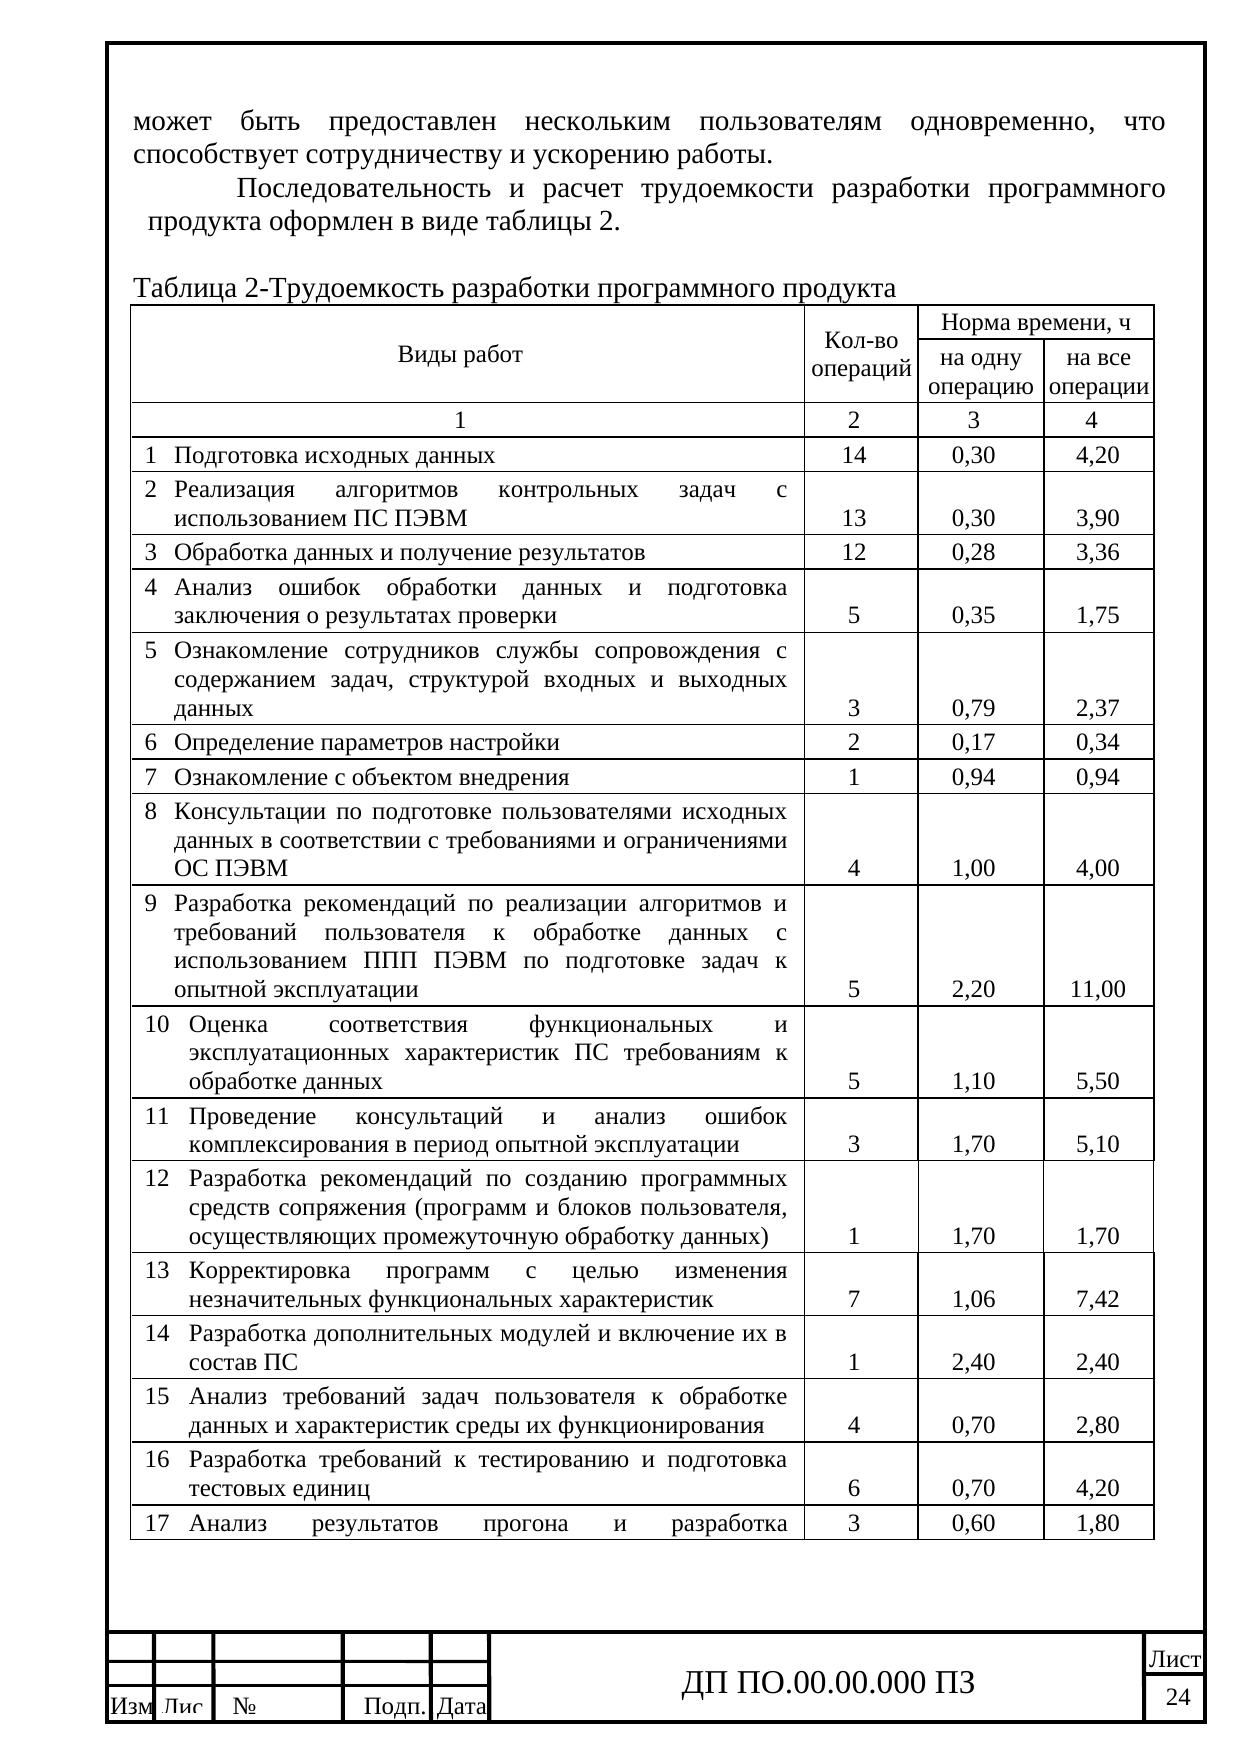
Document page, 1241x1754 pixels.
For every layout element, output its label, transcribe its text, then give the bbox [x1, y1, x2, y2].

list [133, 103, 1166, 170]
table_cell Корректировка программ с целью изменения незначительных функциональных характеристик [131, 1253, 804, 1315]
text Последовательность и расчет трудоемкости разработки программного продукта оформлен в виде таблицы 2. [148, 170, 1166, 237]
table_cell 14 [805, 438, 917, 471]
table_cell 7 [805, 1253, 917, 1315]
table_cell 1,70 [1044, 1161, 1153, 1252]
table_cell 0,79 [919, 633, 1043, 723]
table_cell Консультации по подготовке пользователями исходных данных в соответствии с требованиями и ограничениями ОС ПЭВМ [131, 794, 804, 884]
table_cell 0,70 [919, 1379, 1043, 1441]
table_cell 0,60 [919, 1506, 1043, 1539]
table_cell 3,36 [1045, 535, 1153, 568]
table_cell 2 [805, 403, 917, 436]
table_cell 0,28 [919, 535, 1043, 568]
table_cell 4 [805, 794, 917, 884]
table_header Норма времени, ч [919, 306, 1153, 338]
table_cell Анализ ошибок обработки данных и подготовка заключения о результатах проверки [131, 569, 804, 631]
table_cell 13 [805, 472, 917, 534]
table_cell 0,30 [919, 438, 1043, 471]
table_cell Определение параметров настройки [131, 725, 804, 758]
table_cell 1 [805, 760, 917, 792]
table_cell 0,35 [919, 570, 1043, 631]
table_cell 5 [805, 1007, 917, 1097]
table_cell 12 [805, 535, 917, 568]
table_cell 2,37 [1045, 633, 1153, 723]
table_cell 0,34 [1045, 725, 1153, 758]
table_cell Оценка соответствия функциональных и эксплуатационных характеристик ПС требованиям к обработке данных [131, 1006, 804, 1097]
table_cell 7,42 [1045, 1253, 1153, 1315]
table_cell на одну операцию [919, 340, 1043, 402]
table_cell 11,00 [1045, 886, 1153, 1005]
table_cell Разработка рекомендаций по созданию программных средств сопряжения (программ и блоков пользователя, осуществляющих промежуточную обработку данных) [131, 1161, 804, 1252]
table_cell 3 [805, 1506, 917, 1539]
table_cell 0,94 [919, 760, 1043, 792]
table_cell Обработка данных и получение результатов [131, 535, 804, 568]
table_header Кол-во операций [805, 306, 917, 402]
table_cell 1,06 [919, 1253, 1043, 1315]
table_cell Ознакомление сотрудников службы сопровождения с содержанием задач, структурой входных и выходных данных [131, 633, 804, 723]
table_cell 0,30 [919, 472, 1043, 534]
table_cell 2,40 [1045, 1316, 1153, 1378]
table_cell 1 [805, 1316, 917, 1378]
table_cell Разработка рекомендаций по реализации алгоритмов и требований пользователя к обработке данных с использованием ППП ПЭВМ по подготовке задач к опытной эксплуатации [131, 885, 804, 1005]
text Таблица 2-Трудоемкость разработки программного продукта [133, 270, 1166, 304]
table_cell 1,75 [1045, 570, 1153, 631]
table_cell 3 [919, 403, 1043, 436]
table_cell 1,10 [919, 1007, 1043, 1097]
table_cell 4,20 [1045, 438, 1153, 471]
table_cell 1,70 [919, 1161, 1043, 1252]
table_cell 6 [805, 1443, 917, 1504]
table_cell Разработка требований к тестированию и подготовка тестовых единиц [131, 1442, 804, 1504]
table_cell 5,10 [1045, 1099, 1153, 1160]
table_cell Подготовка исходных данных [131, 437, 804, 471]
table_cell 5 [805, 886, 917, 1005]
table_cell 5,50 [1045, 1007, 1153, 1097]
table_cell Разработка дополнительных модулей и включение их в состав ПС [131, 1316, 804, 1378]
table_cell 4,20 [1045, 1443, 1153, 1504]
table_header Виды работ [131, 306, 804, 402]
table_cell 3 [805, 633, 917, 723]
table_cell 1 [805, 1161, 918, 1252]
table_cell 3 [805, 1099, 917, 1160]
table_cell 2,40 [919, 1316, 1043, 1378]
table_cell 2,80 [1045, 1379, 1153, 1441]
table_cell 4,00 [1045, 794, 1153, 884]
table_cell Ознакомление с объектом внедрения [131, 759, 804, 792]
table_cell 1,70 [919, 1099, 1043, 1160]
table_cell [131, 1505, 804, 1539]
table_cell 1 [131, 403, 804, 436]
table_cell Реализация алгоритмов контрольных задач с использованием ПС ПЭВМ [131, 472, 804, 534]
table_cell 0,70 [919, 1443, 1043, 1504]
table_cell 1,80 [1045, 1506, 1153, 1539]
table_cell Анализ требований задач пользователя к обработке данных и характеристик среды их функционирования [131, 1379, 804, 1441]
table_cell 3,90 [1045, 472, 1153, 534]
table_cell 1,00 [919, 794, 1043, 884]
table_cell Проведение консультаций и анализ ошибок комплексирования в период опытной эксплуатации [131, 1098, 804, 1160]
table_cell 4 [805, 1379, 917, 1441]
table_cell 4 [1045, 403, 1153, 436]
table_cell 0,17 [919, 725, 1043, 758]
table_cell 2 [805, 725, 917, 758]
table_cell на все операции [1045, 340, 1153, 402]
table_cell 5 [805, 570, 917, 631]
table_cell 2,20 [919, 886, 1043, 1005]
table_cell 0,94 [1045, 760, 1153, 792]
